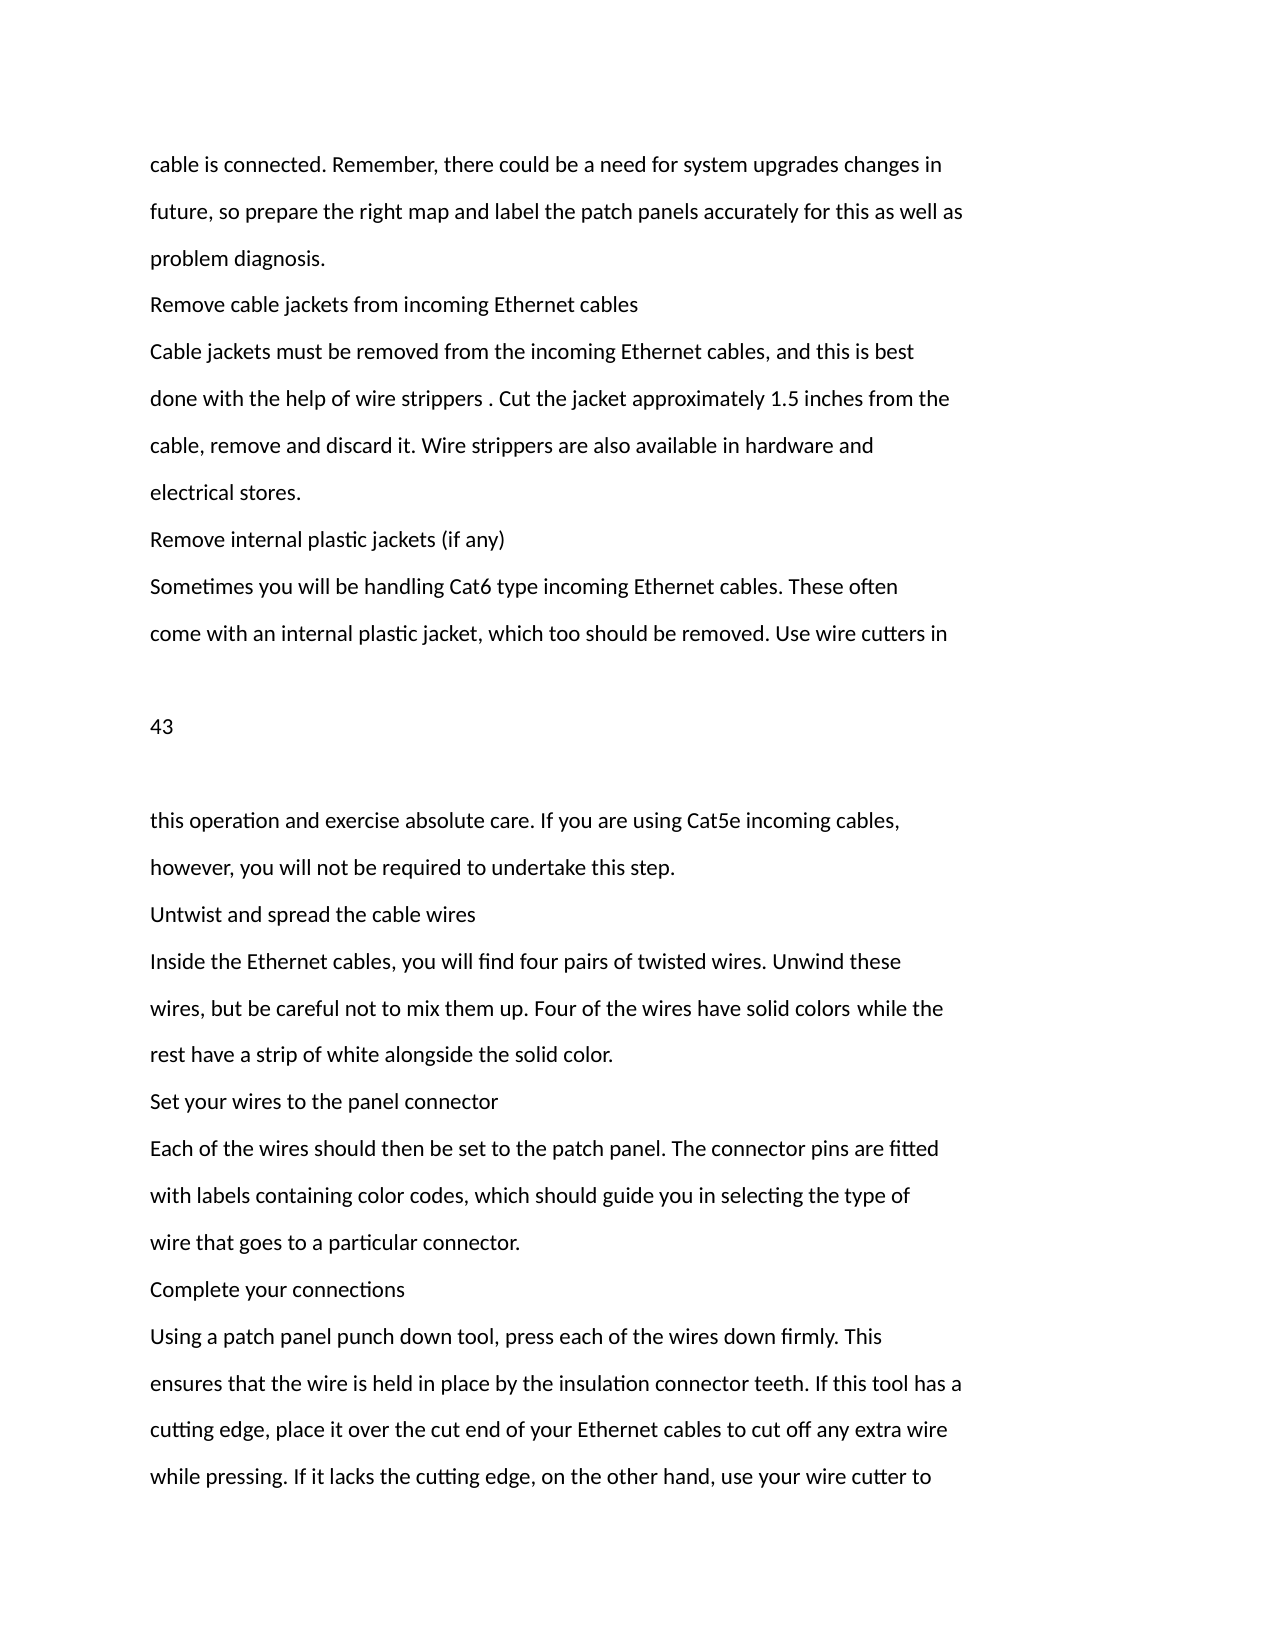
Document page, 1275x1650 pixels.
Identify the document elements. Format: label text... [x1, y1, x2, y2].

text wires, but be careful not to mix them up. Four of the wires have solid colors while the [150, 994, 1125, 1022]
text Sometimes you will be handling Cat6 type incoming Ethernet cables. These often [150, 572, 1125, 600]
text Complete your connections [150, 1275, 1125, 1303]
text Set your wires to the panel connector [150, 1087, 1125, 1116]
text Using a patch panel punch down tool, press each of the wires down firmly. This [150, 1322, 1125, 1350]
text ensures that the wire is held in place by the insulation connector teeth. If this tool has a [150, 1369, 1125, 1397]
text come with an internal plastic jacket, which too should be removed. Use wire cutters in [150, 619, 1125, 647]
text this operation and exercise absolute care. If you are using Cat5e incoming cables, [150, 806, 1125, 834]
text future, so prepare the right map and label the patch panels accurately for this as well as [150, 197, 1125, 225]
text while pressing. If it lacks the cutting edge, on the other hand, use your wire cutter to [150, 1462, 1125, 1491]
text rest have a strip of white alongside the solid color. [150, 1041, 1125, 1069]
text Remove cable jackets from incoming Ethernet cables [150, 291, 1125, 319]
text Cable jackets must be removed from the incoming Ethernet cables, and this is best [150, 337, 1125, 366]
text cutting edge, place it over the cut end of your Ethernet cables to cut off any extra wire [150, 1416, 1125, 1444]
text cable, remove and discard it. Wire strippers are also available in hardware and [150, 431, 1125, 459]
text Remove internal plastic jackets (if any) [150, 525, 1125, 553]
text cable is connected. Remember, there could be a need for system upgrades changes in [150, 150, 1125, 178]
text 43 [150, 712, 1125, 741]
text with labels containing color codes, which should guide you in selecting the type of [150, 1181, 1125, 1209]
text problem diagnosis. [150, 244, 1125, 272]
text done with the help of wire strippers . Cut the jacket approximately 1.5 inches from the [150, 384, 1125, 412]
text Each of the wires should then be set to the patch panel. The connector pins are fitted [150, 1134, 1125, 1162]
text wire that goes to a particular connector. [150, 1228, 1125, 1256]
text Inside the Ethernet cables, you will find four pairs of twisted wires. Unwind these [150, 947, 1125, 975]
text however, you will not be required to undertake this step. [150, 853, 1125, 881]
text electrical stores. [150, 478, 1125, 506]
text Untwist and spread the cable wires [150, 900, 1125, 928]
